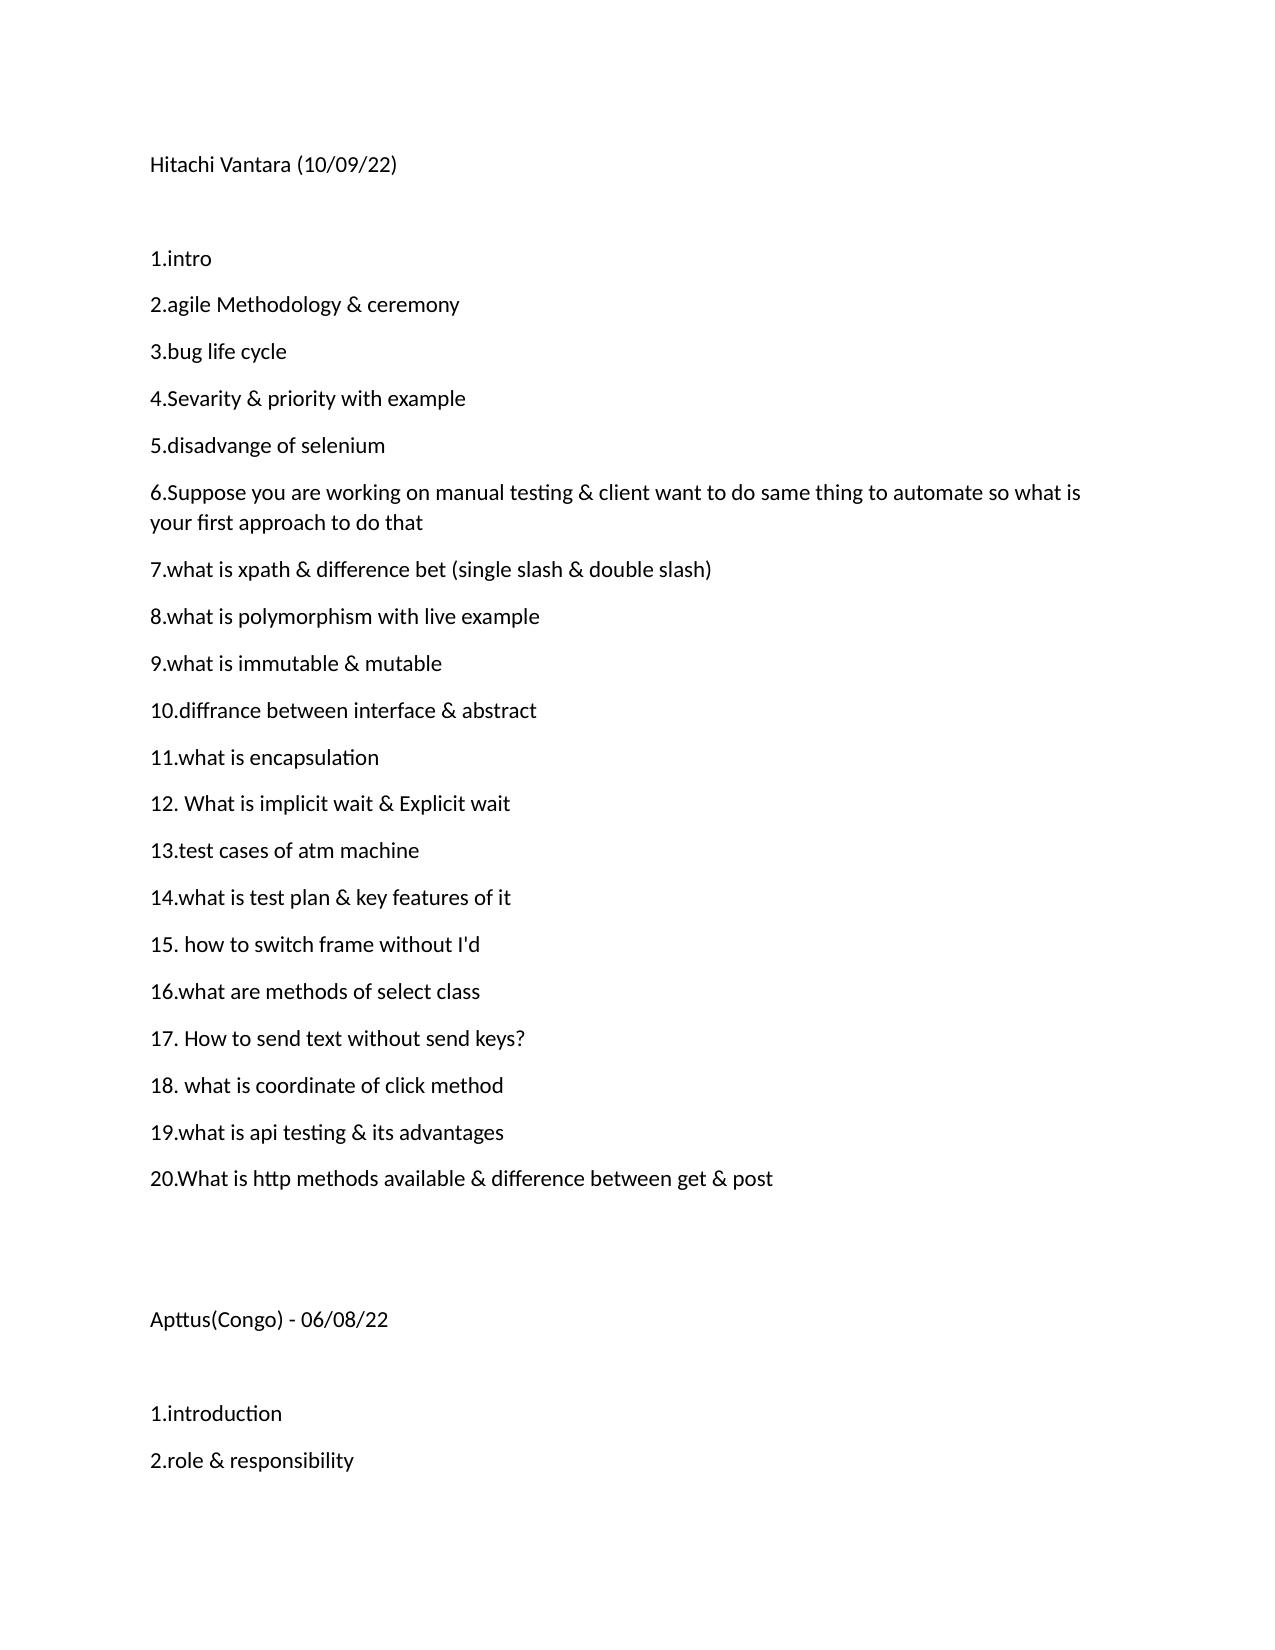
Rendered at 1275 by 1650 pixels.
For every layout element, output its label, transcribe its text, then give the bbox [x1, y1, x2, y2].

text Apttus(Congo) - 06/08/22 [150, 1305, 1125, 1333]
text 8.what is polymorphism with live example [150, 602, 1125, 630]
text 6.Suppose you are working on manual testing & client want to do same thing to automate so what is your first approach to do that [150, 478, 1125, 536]
text 17. How to send text without send keys? [150, 1024, 1125, 1052]
text 3.bug life cycle [150, 337, 1125, 366]
text 4.Sevarity & priority with example [150, 384, 1125, 412]
text 5.disadvange of selenium [150, 431, 1125, 459]
text 12. What is implicit wait & Explicit wait [150, 789, 1125, 818]
text 20.What is http methods available & difference between get & post [150, 1164, 1125, 1193]
text 13.test cases of atm machine [150, 836, 1125, 864]
text 18. what is coordinate of click method [150, 1071, 1125, 1099]
text 10.diffrance between interface & abstract [150, 696, 1125, 724]
text 19.what is api testing & its advantages [150, 1118, 1125, 1146]
text 9.what is immutable & mutable [150, 649, 1125, 677]
text 16.what are methods of select class [150, 977, 1125, 1005]
text 7.what is xpath & difference bet (single slash & double slash) [150, 555, 1125, 583]
text 1.intro [150, 244, 1125, 272]
text 15. how to switch frame without I'd [150, 930, 1125, 958]
text 14.what is test plan & key features of it [150, 883, 1125, 911]
text 2.role & responsibility [150, 1446, 1125, 1474]
text 1.introduction [150, 1399, 1125, 1427]
text Hitachi Vantara (10/09/22) [150, 150, 1125, 178]
text 2.agile Methodology & ceremony [150, 291, 1125, 319]
text 11.what is encapsulation [150, 743, 1125, 771]
